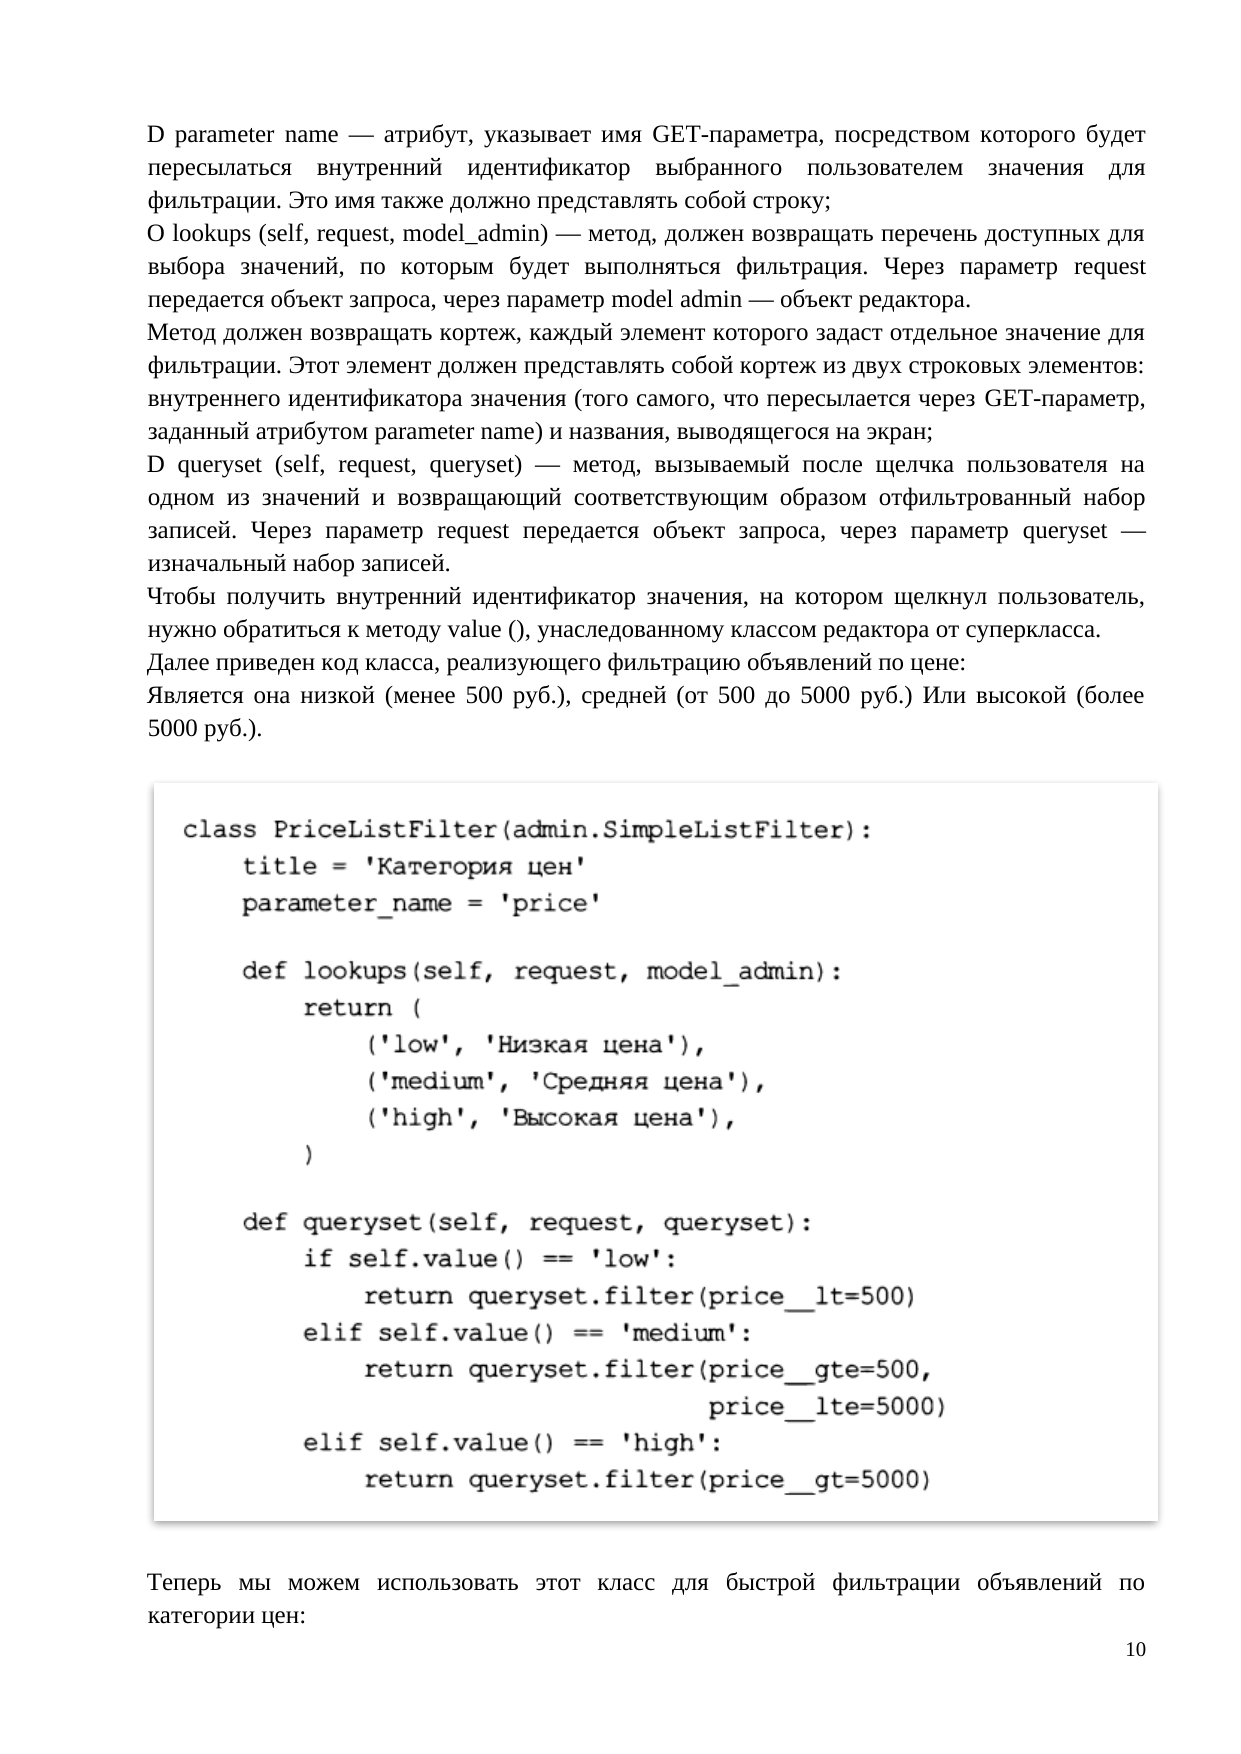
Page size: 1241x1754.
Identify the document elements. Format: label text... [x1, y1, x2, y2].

text Теперь мы можем использовать этот класс для быстрой фильтрации объявлений по категории цен: [147, 1567, 1146, 1629]
text Чтобы получить внутренний идентификатор значения, на котором щелкнул пользователь, нужно обратиться к методу value (), унаследованному классом редактора от суперкласса. [147, 581, 1146, 643]
text Является она низкой (менее 500 руб.), средней (от 500 до 5000 руб.) Или высокой (более 5000 руб.). [147, 680, 1146, 742]
text D queryset (self, request, queryset) — метод, вызываемый после щелчка пользователя на одном из значений и возвращающий соответствующим образом отфильтрованный набор записей. Через параметр request передается объект запроса, через параметр queryset — изначальный набор записей. [147, 449, 1146, 577]
text Далее приведен код класса, реализующего фильтрацию объявлений по цене: [147, 647, 1146, 676]
picture [168, 798, 1143, 1507]
text D parameter name — атрибут, указывает имя GET-параметра, посредством которого будет пересылаться внутренний идентификатор выбранного пользователем значения для фильтрации. Это имя также должно представлять собой строку; [147, 119, 1146, 214]
text О lookups (self, request, model_admin) — метод, должен возвращать перечень доступных для выбора значений, по которым будет выполняться фильтрация. Через параметр request передается объект запроса, через параметр model admin — объект редактора. [147, 218, 1146, 313]
text Метод должен возвращать кортеж, каждый элемент которого задаст отдельное значение для фильтрации. Этот элемент должен представлять собой кортеж из двух строковых элементов: внутреннего идентификатора значения (того самого, что пересылается через GET-параметр, заданный атрибутом parameter name) и названия, выводящегося на экран; [147, 317, 1146, 445]
